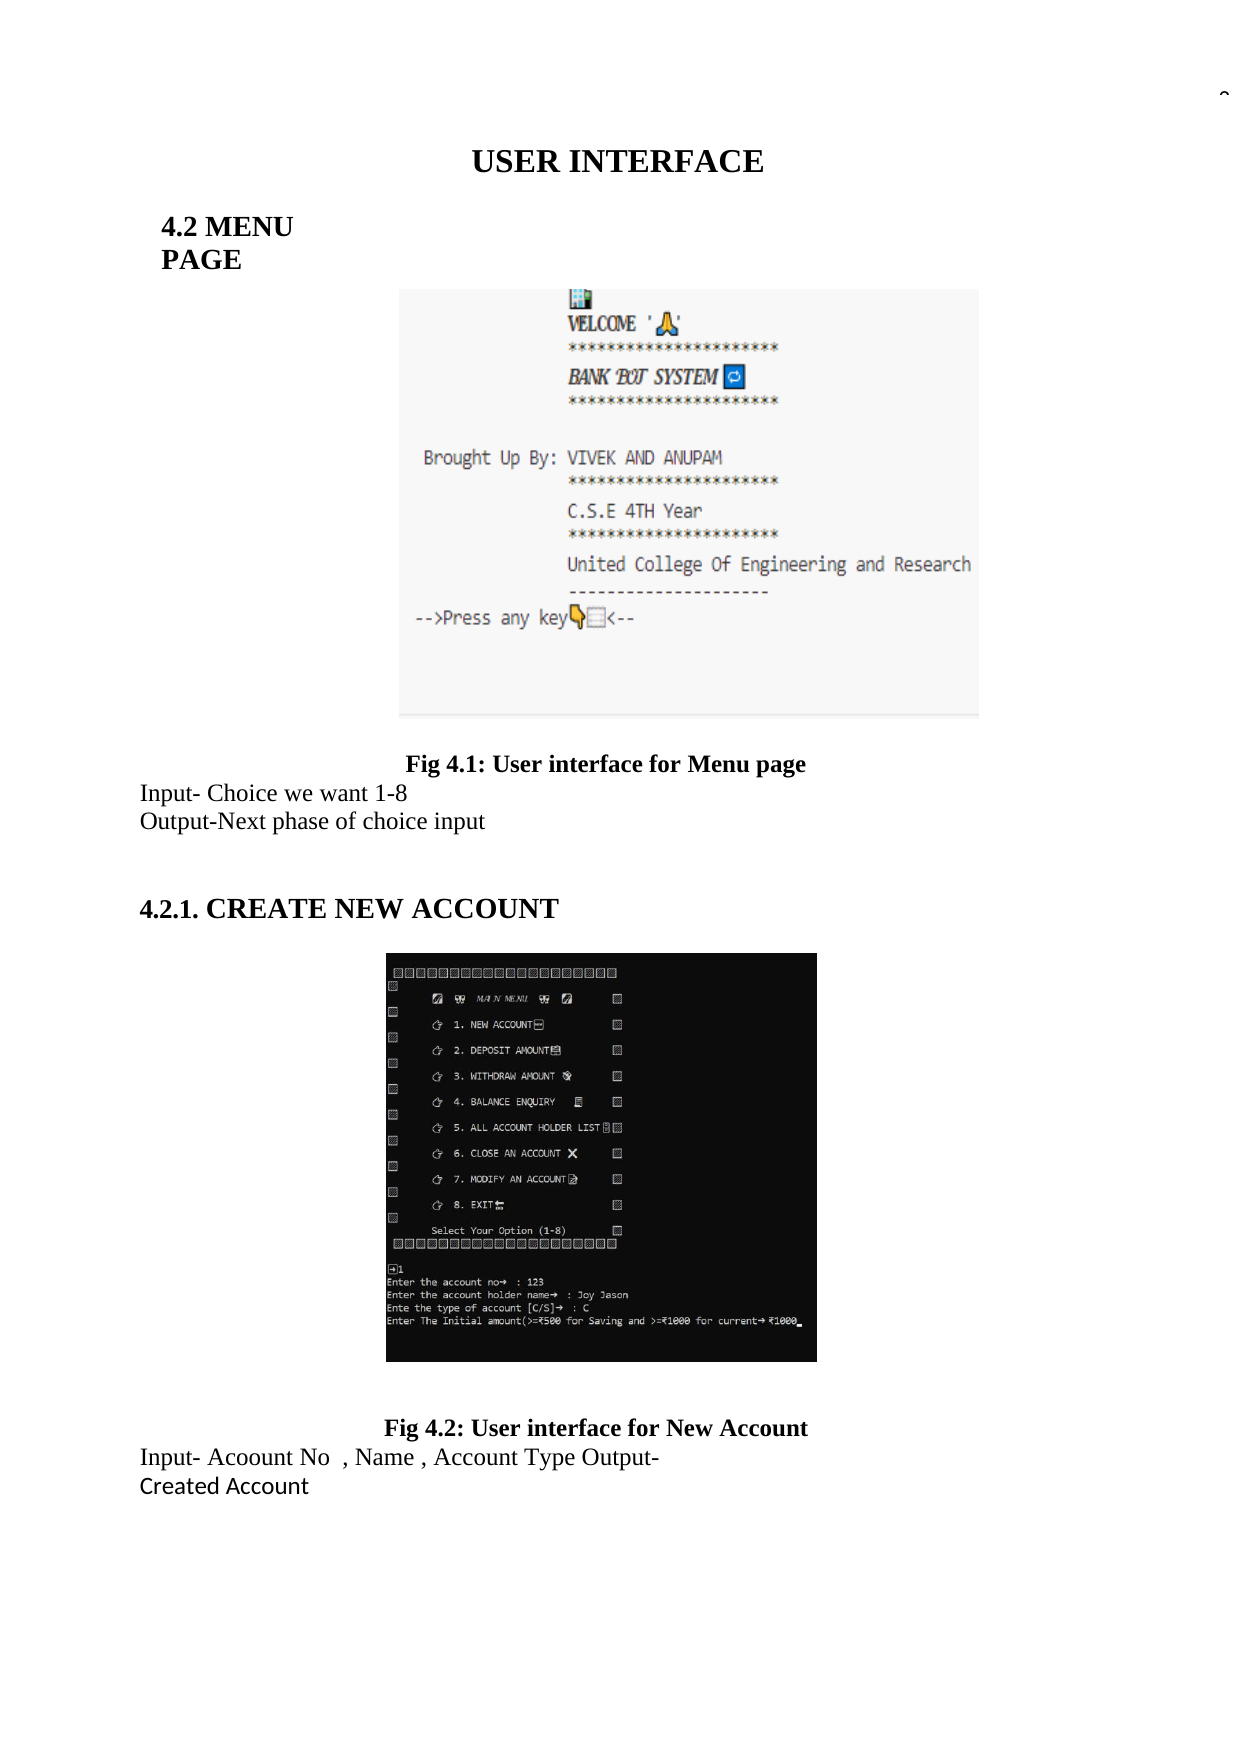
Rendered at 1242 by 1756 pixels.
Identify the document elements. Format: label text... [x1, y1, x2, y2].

text Output-Next phase of choice input [139, 806, 1185, 835]
subtitle Fig 4.1: User interface for Menu page [405, 749, 1185, 777]
list CREATE NEW ACCOUNT [139, 892, 1185, 925]
text 4.2 MENU PAGE [161, 209, 380, 276]
text Input- Choice we want 1-8 [139, 778, 1185, 806]
text Created Account [139, 1471, 1185, 1501]
subtitle USER INTERFACE [471, 142, 1185, 180]
subtitle Fig 4.2: User interface for New Account [214, 1413, 977, 1442]
picture [399, 289, 979, 719]
picture [386, 953, 817, 1362]
text Input- Acoount No , Name , Account Type Output- [139, 1442, 1185, 1470]
